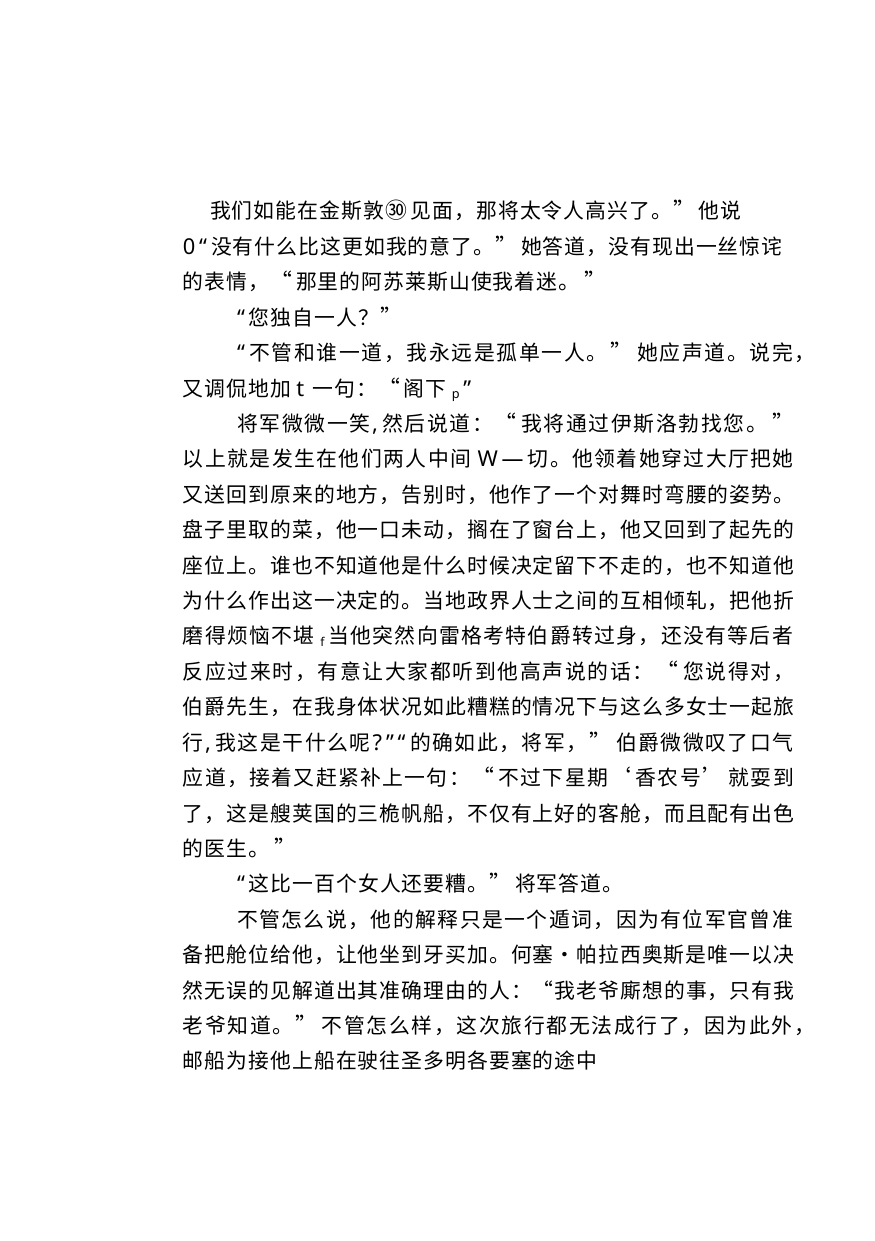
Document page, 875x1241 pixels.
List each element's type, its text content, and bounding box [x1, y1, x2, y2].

text “您独自一人？” [183, 297, 800, 332]
text “这比一百个女人还要糟。”将军答道。 [183, 863, 800, 899]
text 不管怎么说，他的解释只是一个遁词，因为有位军官曾准备把舱位给他，让他坐到牙买加。何塞•帕拉西奥斯是唯一以决然无误的见解道出其准确理由的人：“我老爷廝想的事，只有我老爷知道。”不管怎么样，这次旅行都无法成行了，因为此外，邮船为接他上船在驶往圣多明各要塞的途中 [183, 899, 794, 1076]
text 我们如能在金斯敦㉚见面，那将太令人高兴了。”他说0“没有什么比这更如我的意了。”她答道，没有现出一丝惊诧的表情，“那里的阿苏莱斯山使我着迷。” [183, 191, 794, 297]
text 将军微微一笑,然后说道：“我将通过伊斯洛勃找您。”以上就是发生在他们两人中间W—切。他领着她穿过大厅把她又送回到原来的地方，告别时，他作了一个对舞时弯腰的姿势。盘子里取的菜，他一口未动，搁在了窗台上，他又回到了起先的座位上。谁也不知道他是什么时候决定留下不走的，也不知道他为什么作出这一决定的。当地政界人士之间的互相倾轧，把他折磨得烦恼不堪f当他突然向雷格考特伯爵转过身，还没有等后者反应过来时，有意让大家都听到他高声说的话：“您说得对，伯爵先生，在我身体状况如此糟糕的情况下与这么多女士一起旅行,我这是干什么呢?”“的确如此，将军，”伯爵微微叹了口气应道，接着又赶紧补上一句：“不过下星期‘香农号’就耍到了，这是艘荚国的三桅帆船，不仅有上好的客舱，而且配有出色的医生。” [183, 403, 794, 863]
text “不管和谁一道，我永远是孤单一人。”她应声道。说完，又调侃地加t一句：“阁下p” [183, 332, 794, 403]
